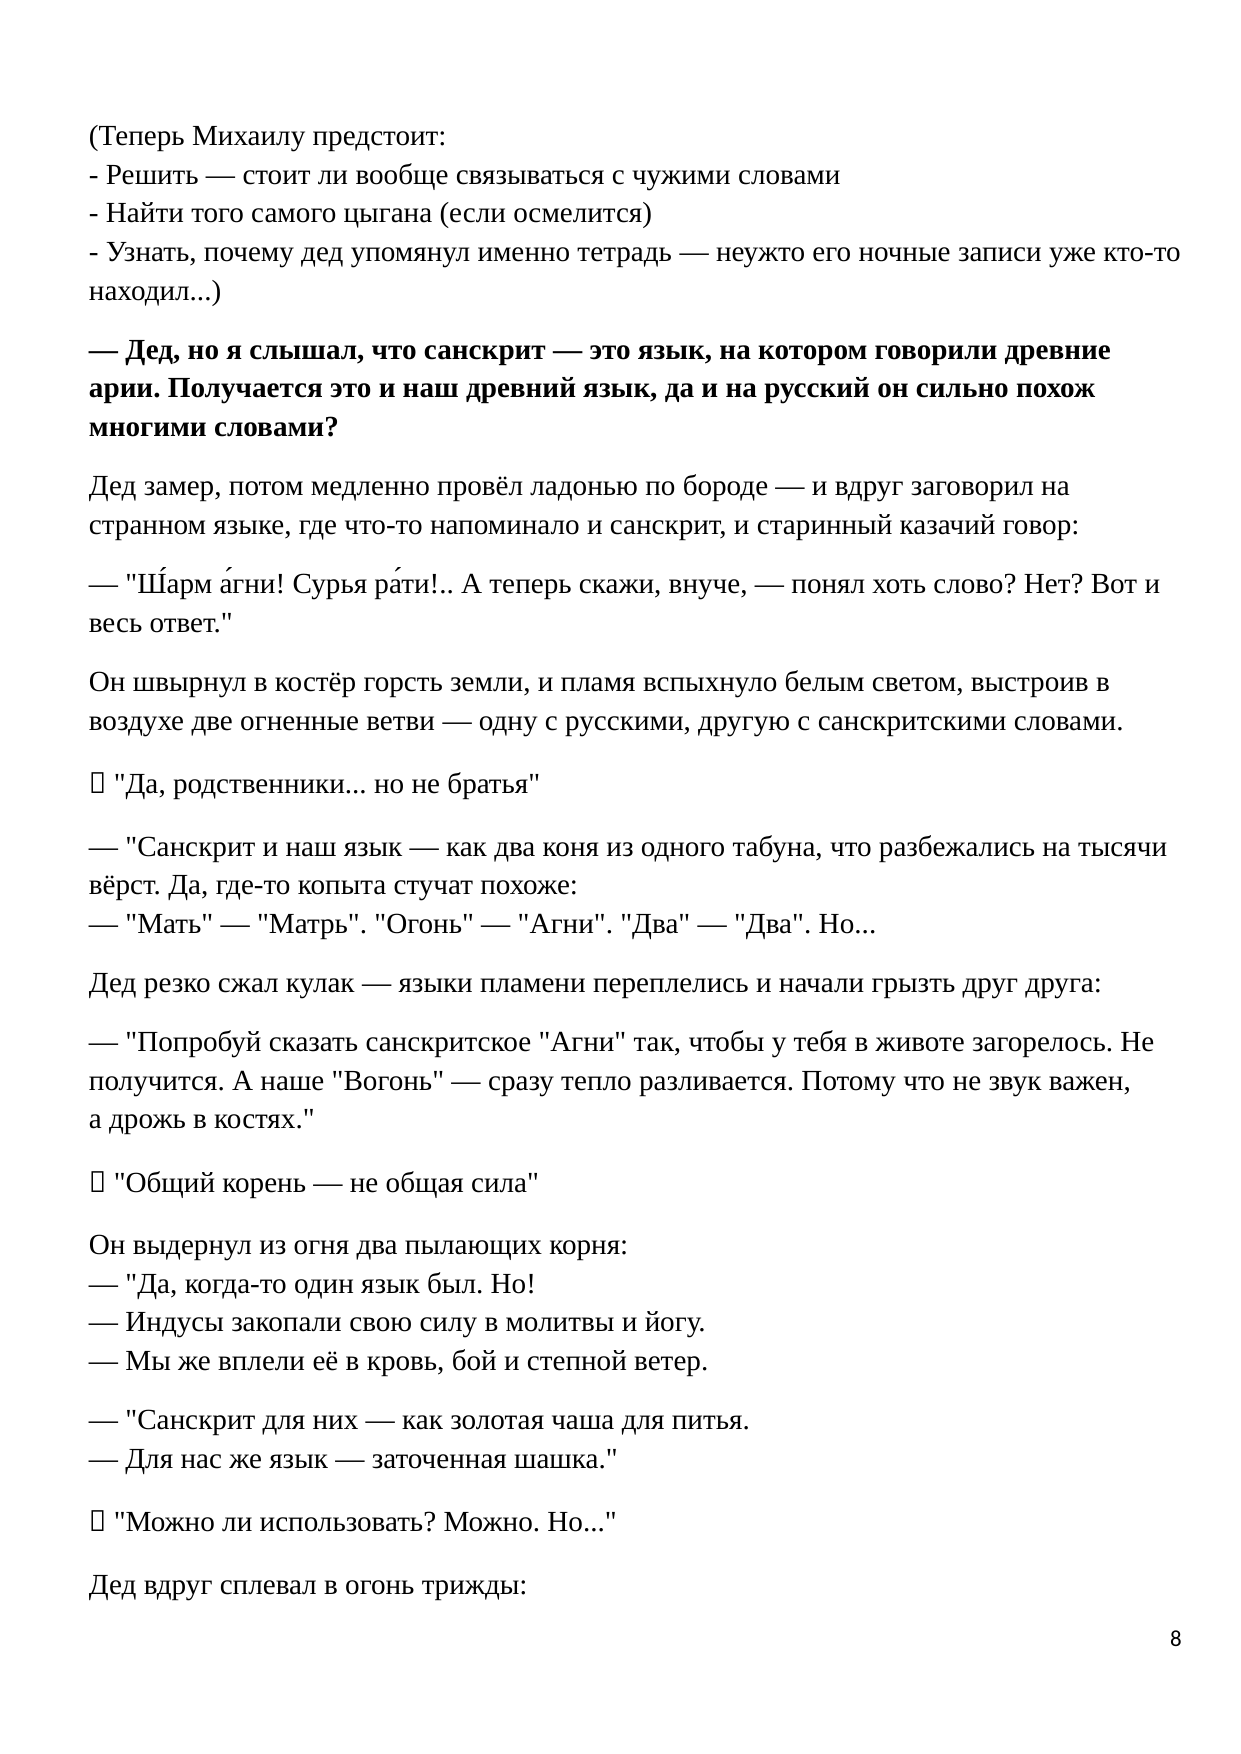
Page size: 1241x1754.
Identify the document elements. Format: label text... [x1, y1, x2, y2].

text 🔹 "Можно ли использовать? Можно. Но..." [89, 1500, 1181, 1540]
text — "Попробуй сказать санскритское "Агни" так, чтобы у тебя в животе загорелось. Не получится. А наше "Вогонь" — сразу тепло разливается. Потому что не звук важен, а дрожь в костях." [89, 1024, 1181, 1135]
text — "Ш́арм а́гни! Сурья ра́ти!.. А теперь скажи, внуче, — понял хоть слово? Нет? Вот и весь ответ." [89, 566, 1181, 638]
text — Дед, но я слышал, что санскрит — это язык, на котором говорили древние арии. Получается это и наш древний язык, да и на русский он сильно похож многими словами? [89, 332, 1181, 443]
text — "Санскрит и наш язык — как два коня из одного табуна, что разбежались на тысячи вёрст. Да, где-то копыта стучат похоже: — "Мать" — "Матрь". "Огонь" — "Агни". "Два" — "Два". Но... [89, 829, 1181, 939]
text 🔹 "Да, родственники... но не братья" [89, 762, 1181, 802]
text Он выдернул из огня два пылающих корня: — "Да, когда-то один язык был. Но! — Индусы закопали свою силу в молитвы и йогу. — Мы же вплели её в кровь, бой и степной ветер. [89, 1227, 1181, 1377]
text Дед замер, потом медленно провёл ладонью по бороде — и вдруг заговорил на странном языке, где что-то напоминало и санскрит, и старинный казачий говор: [89, 468, 1181, 541]
text (Теперь Михаилу предстоит: - Решить — стоит ли вообще связываться с чужими словами - Найти того самого цыгана (если осмелится) - Узнать, почему дед упомянул именно тетрадь — неужто его ночные записи уже кто-то находил...) [89, 118, 1181, 306]
text — "Санскрит для них — как золотая чаша для питья. — Для нас же язык — заточенная шашка." [89, 1402, 1181, 1474]
text Он швырнул в костёр горсть земли, и пламя вспыхнуло белым светом, выстроив в воздухе две огненные ветви — одну с русскими, другую с санскритскими словами. [89, 664, 1181, 736]
text Дед резко сжал кулак — языки пламени переплелись и начали грызть друг друга: [89, 965, 1181, 999]
text Дед вдруг сплевал в огонь трижды: [89, 1567, 1181, 1600]
text 🔹 "Общий корень — не общая сила" [89, 1161, 1181, 1201]
